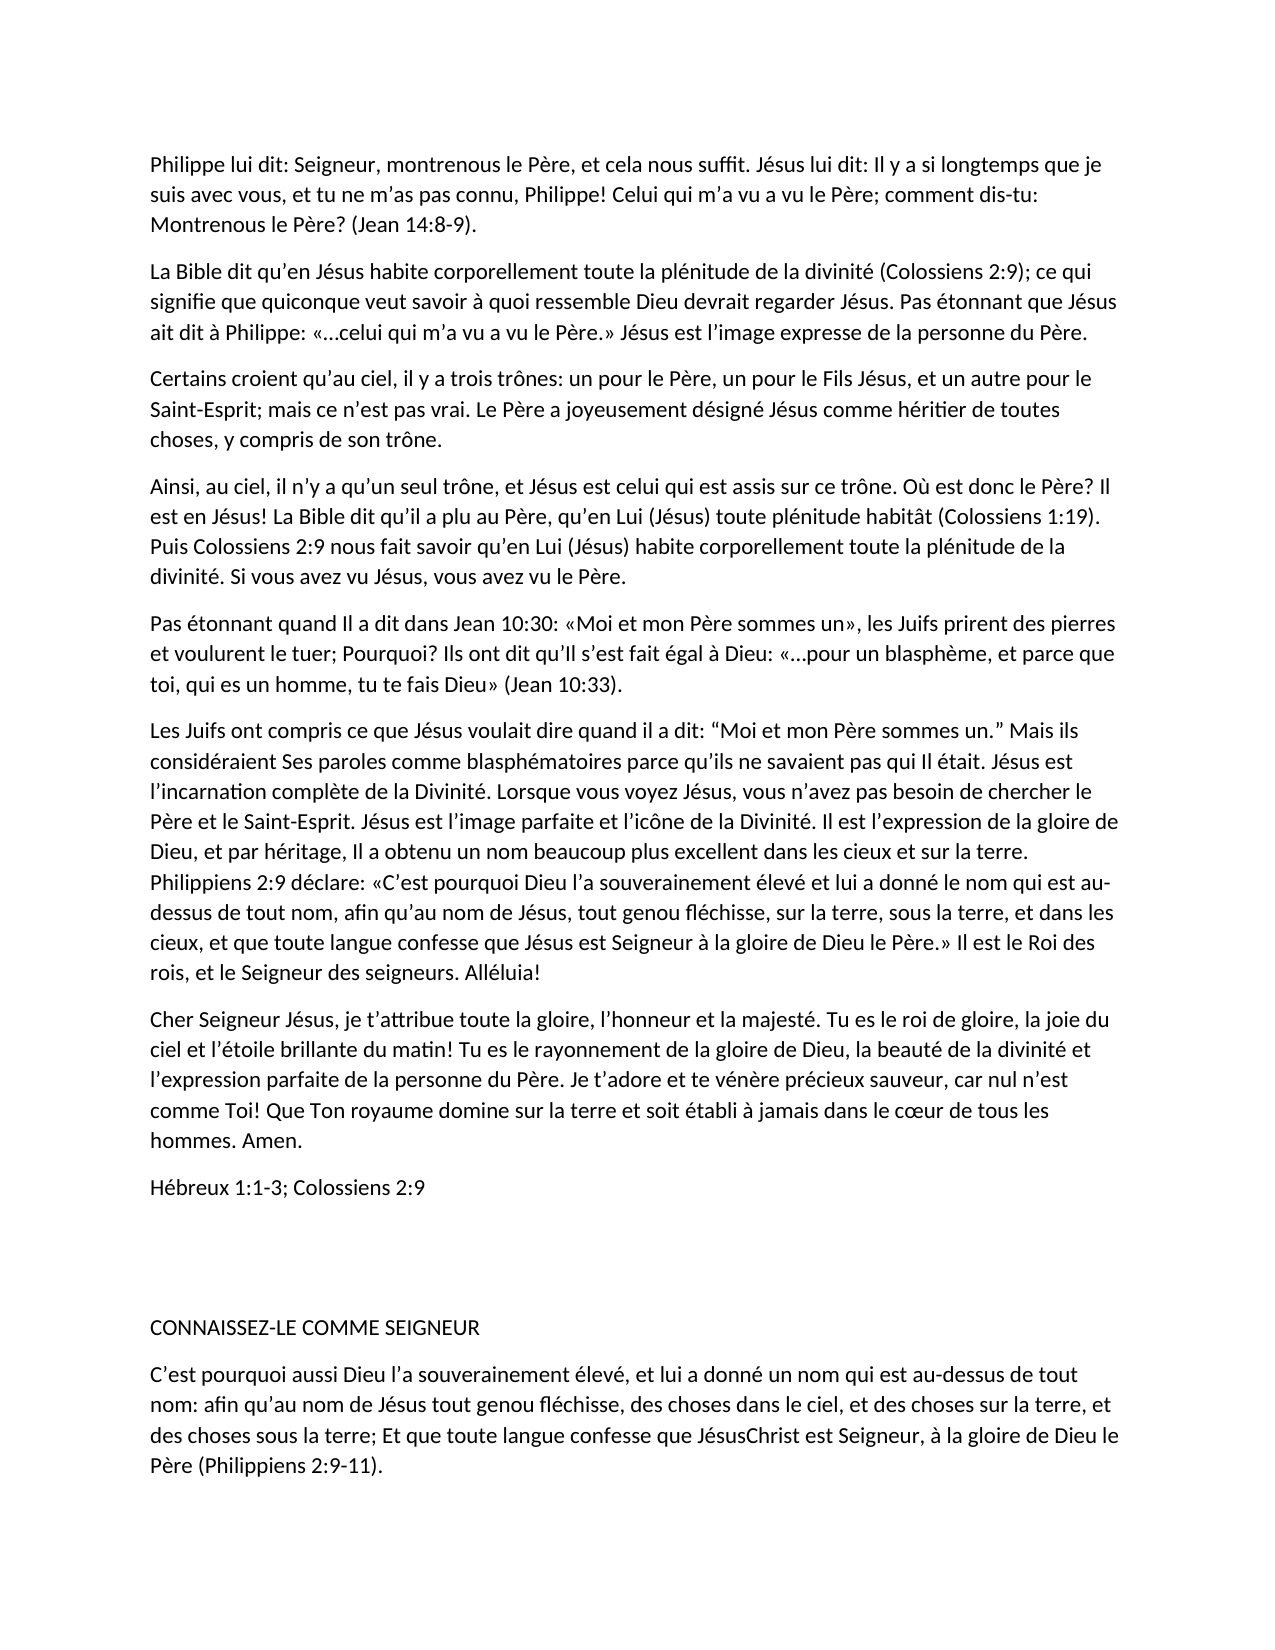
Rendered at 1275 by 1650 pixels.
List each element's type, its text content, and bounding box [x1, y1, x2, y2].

text La Bible dit qu’en Jésus habite corporellement toute la plénitude de la divinité (Colossiens 2:9); ce qui signifie que quiconque veut savoir à quoi ressemble Dieu devrait regarder Jésus. Pas étonnant que Jésus ait dit à Philippe: «…celui qui m’a vu a vu le Père.» Jésus est l’image expresse de la personne du Père. [150, 257, 1125, 346]
text Certains croient qu’au ciel, il y a trois trônes: un pour le Père, un pour le Fils Jésus, et un autre pour le Saint-Esprit; mais ce n’est pas vrai. Le Père a joyeusement désigné Jésus comme héritier de toutes choses, y compris de son trône. [150, 364, 1125, 453]
text CONNAISSEZ-LE COMME SEIGNEUR [150, 1313, 1125, 1342]
text Philippe lui dit: Seigneur, montrenous le Père, et cela nous suffit. Jésus lui dit: Il y a si longtemps que je suis avec vous, et tu ne m’as pas connu, Philippe! Celui qui m’a vu a vu le Père; comment dis-tu: Montrenous le Père? (Jean 14:8-9). [150, 150, 1125, 238]
text Les Juifs ont compris ce que Jésus voulait dire quand il a dit: “Moi et mon Père sommes un.” Mais ils considéraient Ses paroles comme blasphématoires parce qu’ils ne savaient pas qui Il était. Jésus est l’incarnation complète de la Divinité. Lorsque vous voyez Jésus, vous n’avez pas besoin de chercher le Père et le Saint-Esprit. Jésus est l’image parfaite et l’icône de la Divinité. Il est l’expression de la gloire de Dieu, et par héritage, Il a obtenu un nom beaucoup plus excellent dans les cieux et sur la terre. Philippiens 2:9 déclare: «C’est pourquoi Dieu l’a souverainement élevé et lui a donné le nom qui est au-dessus de tout nom, afin qu’au nom de Jésus, tout genou fléchisse, sur la terre, sous la terre, et dans les cieux, et que toute langue confesse que Jésus est Seigneur à la gloire de Dieu le Père.» Il est le Roi des rois, et le Seigneur des seigneurs. Alléluia! [150, 717, 1125, 986]
text Cher Seigneur Jésus, je t’attribue toute la gloire, l’honneur et la majesté. Tu es le roi de gloire, la joie du ciel et l’étoile brillante du matin! Tu es le rayonnement de la gloire de Dieu, la beauté de la divinité et l’expression parfaite de la personne du Père. Je t’adore et te vénère précieux sauveur, car nul n’est comme Toi! Que Ton royaume domine sur la terre et soit établi à jamais dans le cœur de tous les hommes. Amen. [150, 1005, 1125, 1154]
text C’est pourquoi aussi Dieu l’a souverainement élevé, et lui a donné un nom qui est au-dessus de tout nom: afin qu’au nom de Jésus tout genou fléchisse, des choses dans le ciel, et des choses sur la terre, et des choses sous la terre; Et que toute langue confesse que JésusChrist est Seigneur, à la gloire de Dieu le Père (Philippiens 2:9-11). [150, 1360, 1125, 1479]
text Pas étonnant quand Il a dit dans Jean 10:30: «Moi et mon Père sommes un», les Juifs prirent des pierres et voulurent le tuer; Pourquoi? Ils ont dit qu’Il s’est fait égal à Dieu: «…pour un blasphème, et parce que toi, qui es un homme, tu te fais Dieu» (Jean 10:33). [150, 609, 1125, 698]
text Ainsi, au ciel, il n’y a qu’un seul trône, et Jésus est celui qui est assis sur ce trône. Où est donc le Père? Il est en Jésus! La Bible dit qu’il a plu au Père, qu’en Lui (Jésus) toute plénitude habitât (Colossiens 1:19). Puis Colossiens 2:9 nous fait savoir qu’en Lui (Jésus) habite corporellement toute la plénitude de la divinité. Si vous avez vu Jésus, vous avez vu le Père. [150, 472, 1125, 591]
text Hébreux 1:1-3; Colossiens 2:9 [150, 1173, 1125, 1201]
